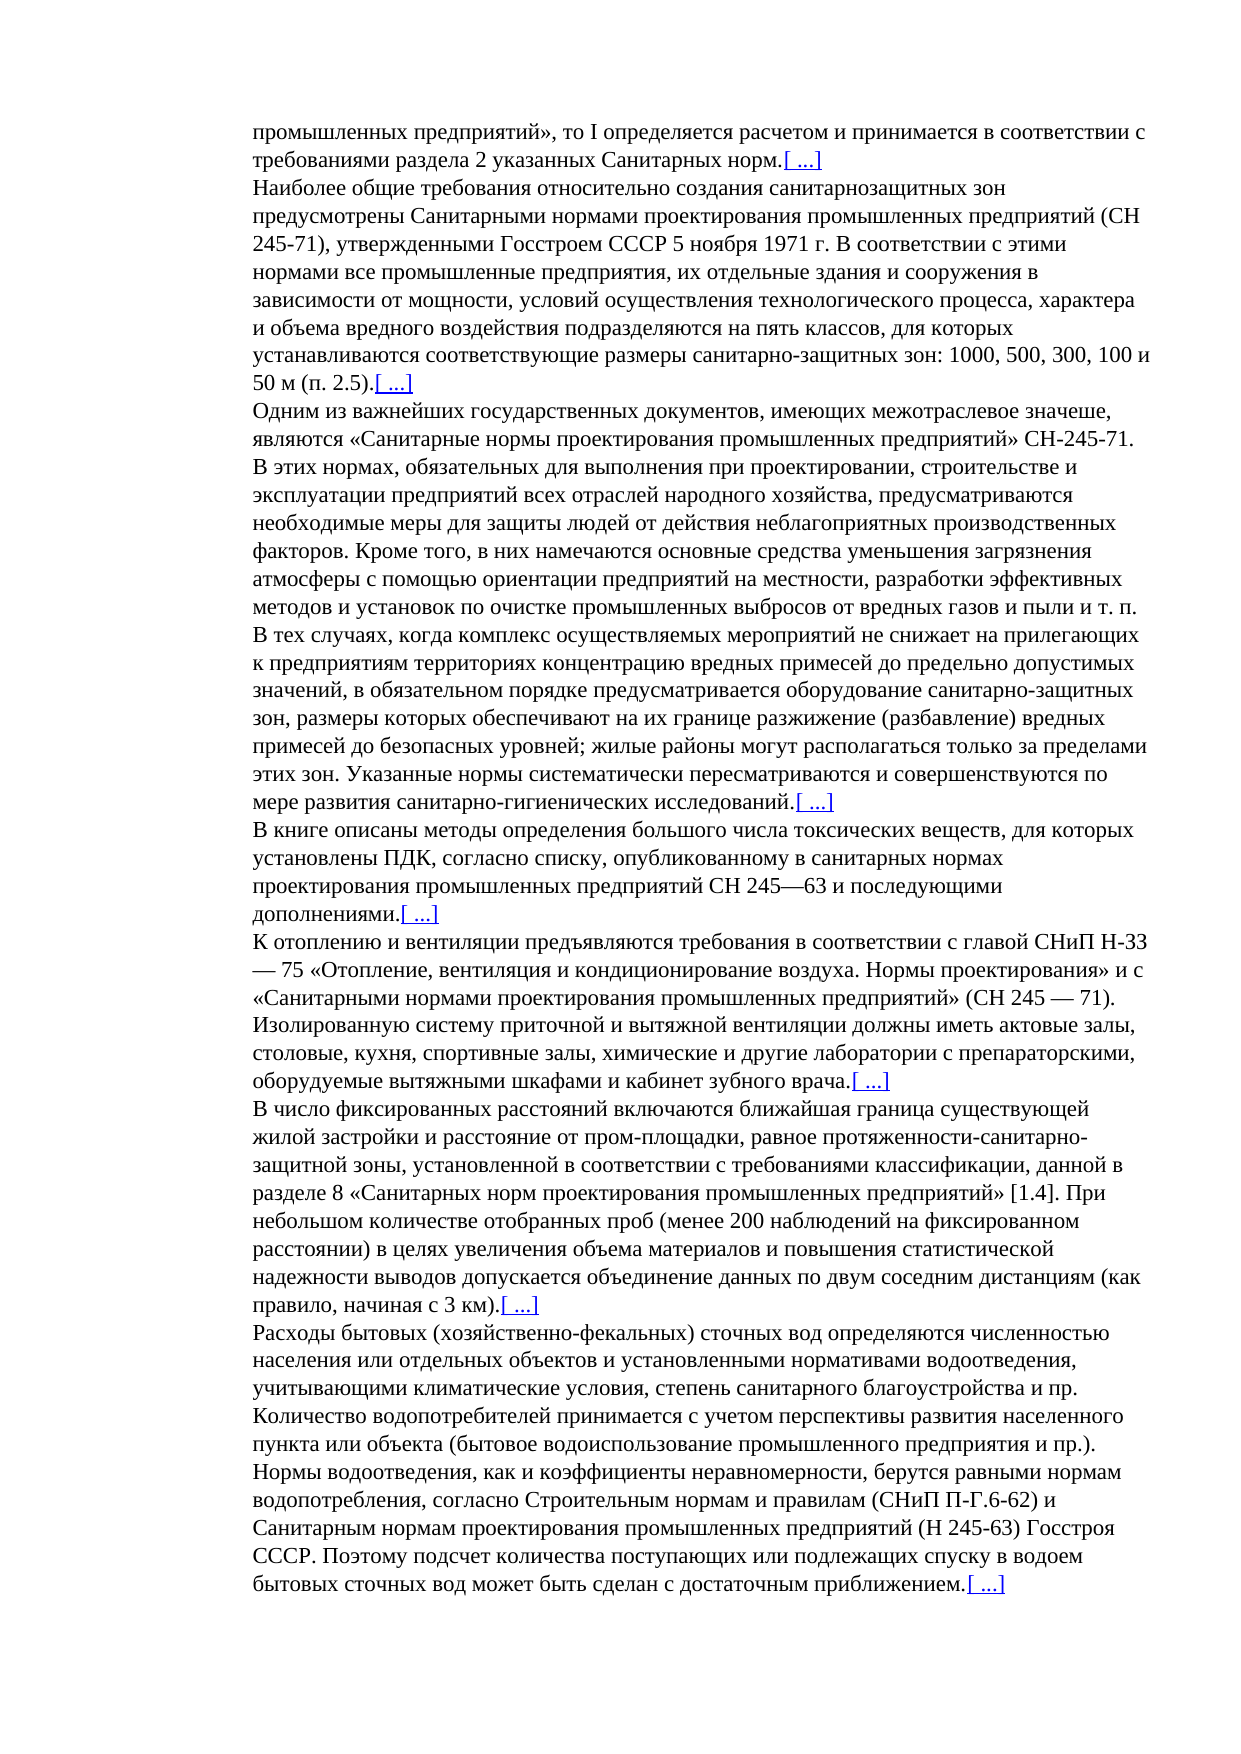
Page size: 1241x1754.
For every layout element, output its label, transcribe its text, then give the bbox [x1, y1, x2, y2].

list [252, 118, 1152, 172]
list Расходы бытовых (хозяйственно-фекальных) сточных вод определяются численностью населения или отдельных объектов и установленными нормативами водоотведения, учитывающими климатические условия, степень санитарного благоустройства и пр. Количество водопотребителей принимается с учетом перспективы развития населенного пункта или объекта (бытовое водоиспользование промышленного предприятия и пр.). Нормы водоотведения, как и коэффициенты неравномерности, берутся равными нормам водопотребления, согласно Строительным нормам и правилам (СНиП П-Г.6-62) и Санитарным нормам проектирования промышленных предприятий (Н 245-63) Госстроя СССР. Поэтому подсчет количества поступающих или подлежащих спуску в водоем бытовых сточных вод может быть сделан с достаточным приближением.[ ...] [252, 1318, 1152, 1596]
list Наиболее общие требования относительно создания санитарнозащитных зон предусмотрены Санитарными нормами проектирования промышленных предприятий (СН 245-71), утвержденными Госстроем СССР 5 ноября 1971 г. В соответствии с этими нормами все промышленные предприятия, их отдельные здания и сооружения в зависимости от мощности, условий осуществления технологического процесса, характера и объема вредного воздействия подразделяются на пять классов, для которых устанавливаются соответствующие размеры санитарно-защитных зон: 1000, 500, 300, 100 и 50 м (п. 2.5).[ ...] [252, 174, 1152, 396]
list В число фиксированных расстояний включаются ближайшая граница существующей жилой застройки и расстояние от пром-площадки, равное протяженности-санитарно-защитной зоны, установленной в соответствии с требованиями классификации, данной в разделе 8 «Санитарных норм проектирования промышленных предприятий» [1.4]. При небольшом количестве отобранных проб (менее 200 наблюдений на фиксированном расстоянии) в целях увеличения объема материалов и повышения статистической надежности выводов допускается объединение данных по двум соседним дистанциям (как правило, начиная с 3 км).[ ...] [252, 1095, 1152, 1317]
list К отоплению и вентиляции предъявляются требования в соответствии с главой СНиП Н-ЗЗ — 75 «Отопление, вентиляция и кондиционирование воздуха. Нормы проектирования» и с «Санитарными нормами проектирования промышленных предприятий» (СН 245 — 71). Изолированную систему приточной и вытяжной вентиляции должны иметь актовые залы, столовые, кухня, спортивные залы, химические и другие лаборатории с препараторскими, оборудуемые вытяжными шкафами и кабинет зубного врача.[ ...] [252, 928, 1152, 1094]
list Одним из важнейших государственных документов, имеющих межотраслевое значеше, являются «Санитарные нормы проектирования промышленных предприятий» СН-245-71. В этих нормах, обязательных для выполнения при проектировании, строительстве и эксплуатации предприятий всех отраслей народного хозяйства, предусматриваются необходимые меры для защиты людей от действия неблагоприятных производственных факторов. Кроме того, в них намечаются основные средства уменьшения загрязнения атмосферы с помощью ориентации предприятий на местности, разработки эффективных методов и установок по очистке промышленных выбросов от вредных газов и пыли и т. п. В тех случаях, когда комплекс осуществляемых мероприятий не снижает на прилегающих к предприятиям территориях концентрацию вредных примесей до предельно допустимых значений, в обязательном порядке предусматривается оборудование санитарно-защитных зон, размеры которых обеспечивают на их границе разжижение (разбавление) вредных примесей до безопасных уровней; жилые районы могут располагаться только за пределами этих зон. Указанные нормы систематически пересматриваются и совершенствуются по мере развития санитарно-гигиенических исследований.[ ...] [252, 397, 1152, 814]
list В книге описаны методы определения большого числа токсических веществ, для которых установлены ПДК, согласно списку, опубликованному в санитарных нормах проектирования промышленных предприятий СН 245—63 и последующими дополнениями.[ ...] [252, 816, 1152, 926]
